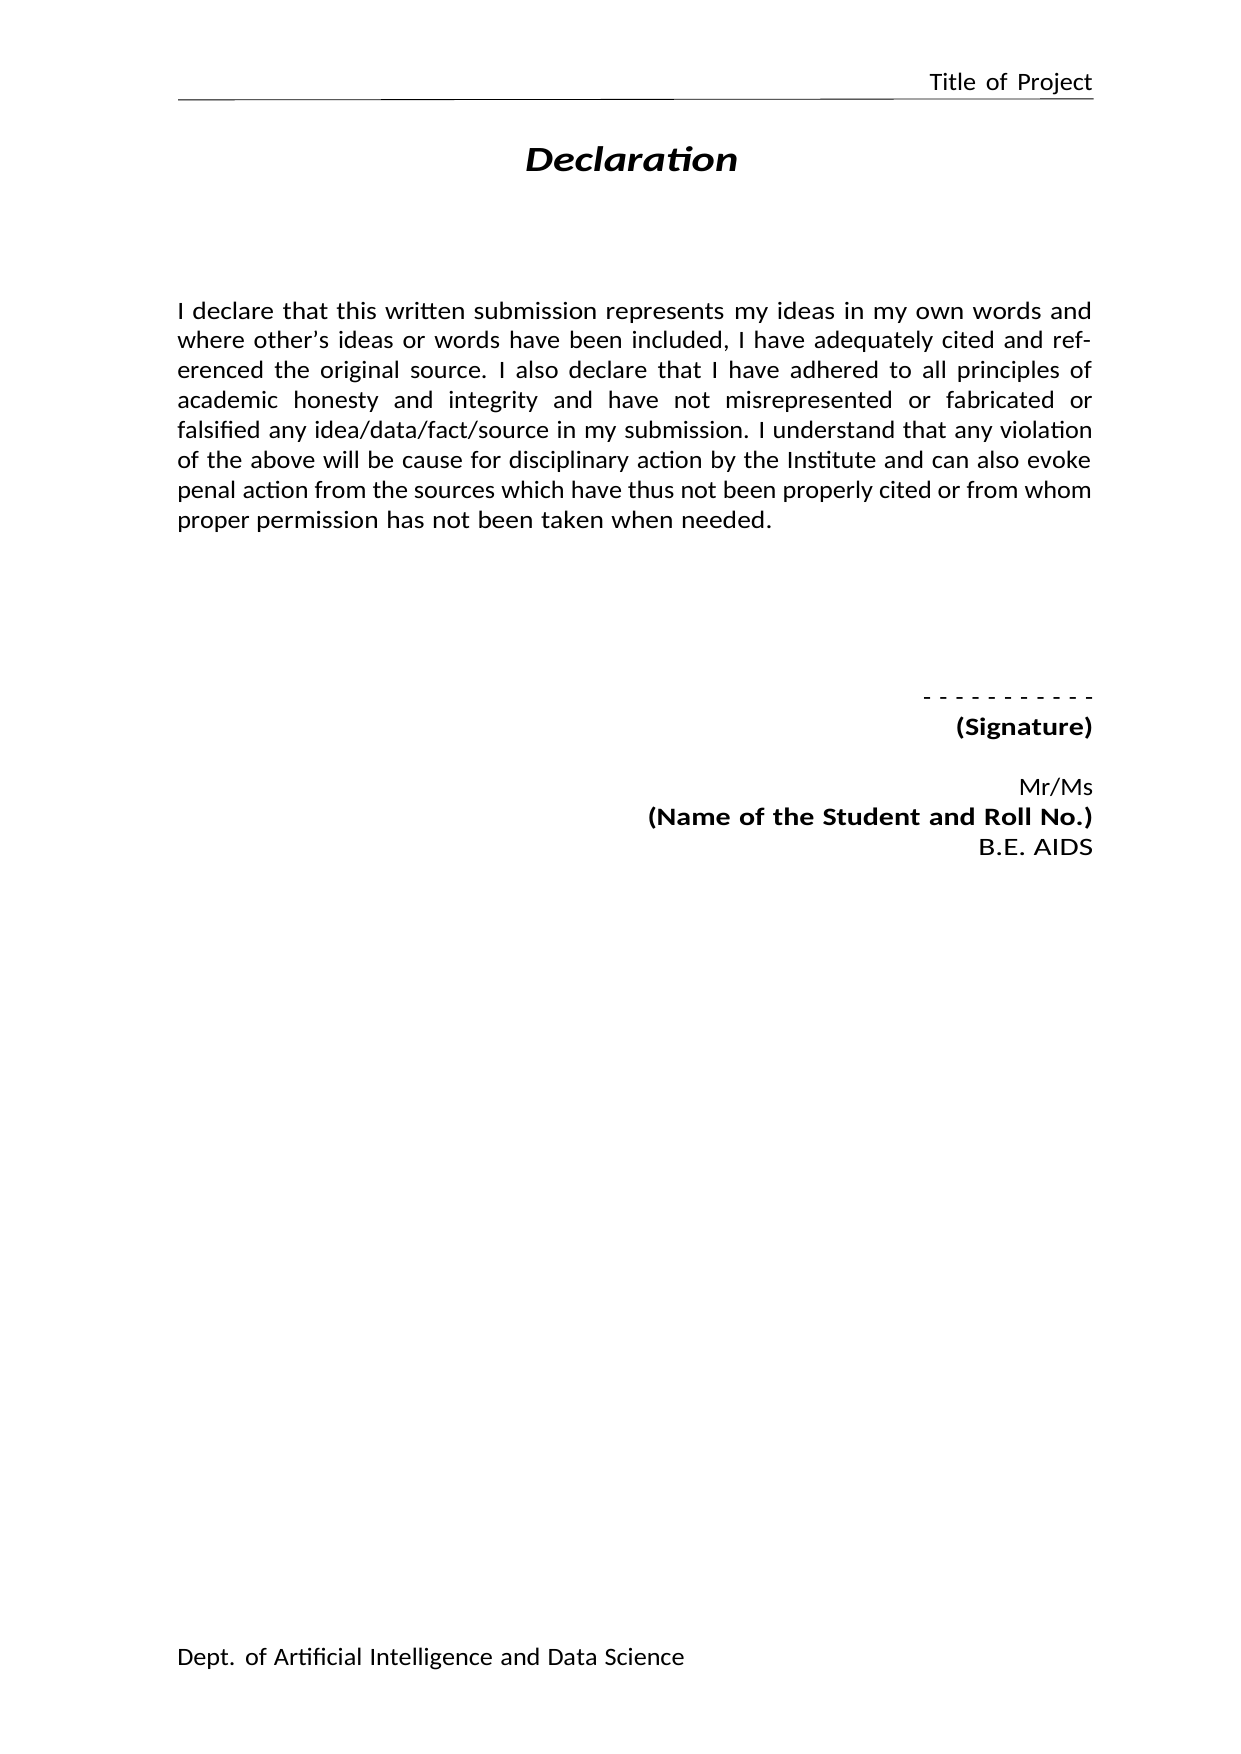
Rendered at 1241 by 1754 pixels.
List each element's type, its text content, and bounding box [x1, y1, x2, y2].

text I declare that this written submission represents my ideas in my own words and where other’s ideas or words have been included, I have adequately cited and ref- erenced the original source. I also declare that I have adhered to all principles of academic honesty and integrity and have not misrepresented or fabricated or falsified any idea/data/fact/source in my submission. I understand that any violation of the above will be cause for disciplinary action by the Institute and can also evoke penal action from the sources which have thus not been properly cited or from whom proper permission has not been taken when needed. [177, 295, 1093, 535]
text - - - - - - - - - - - [167, 681, 1093, 711]
text Title of Project [167, 66, 1093, 97]
text B.E. AIDS [167, 832, 1093, 862]
text Mr/Ms [167, 771, 1093, 802]
text Declaration [197, 137, 1070, 180]
text Dept. of Artificial Intelligence and Data Science [177, 1641, 1105, 1672]
subtitle (Name of the Student and Roll No.) [167, 802, 1093, 832]
subtitle (Signature) [167, 711, 1093, 742]
